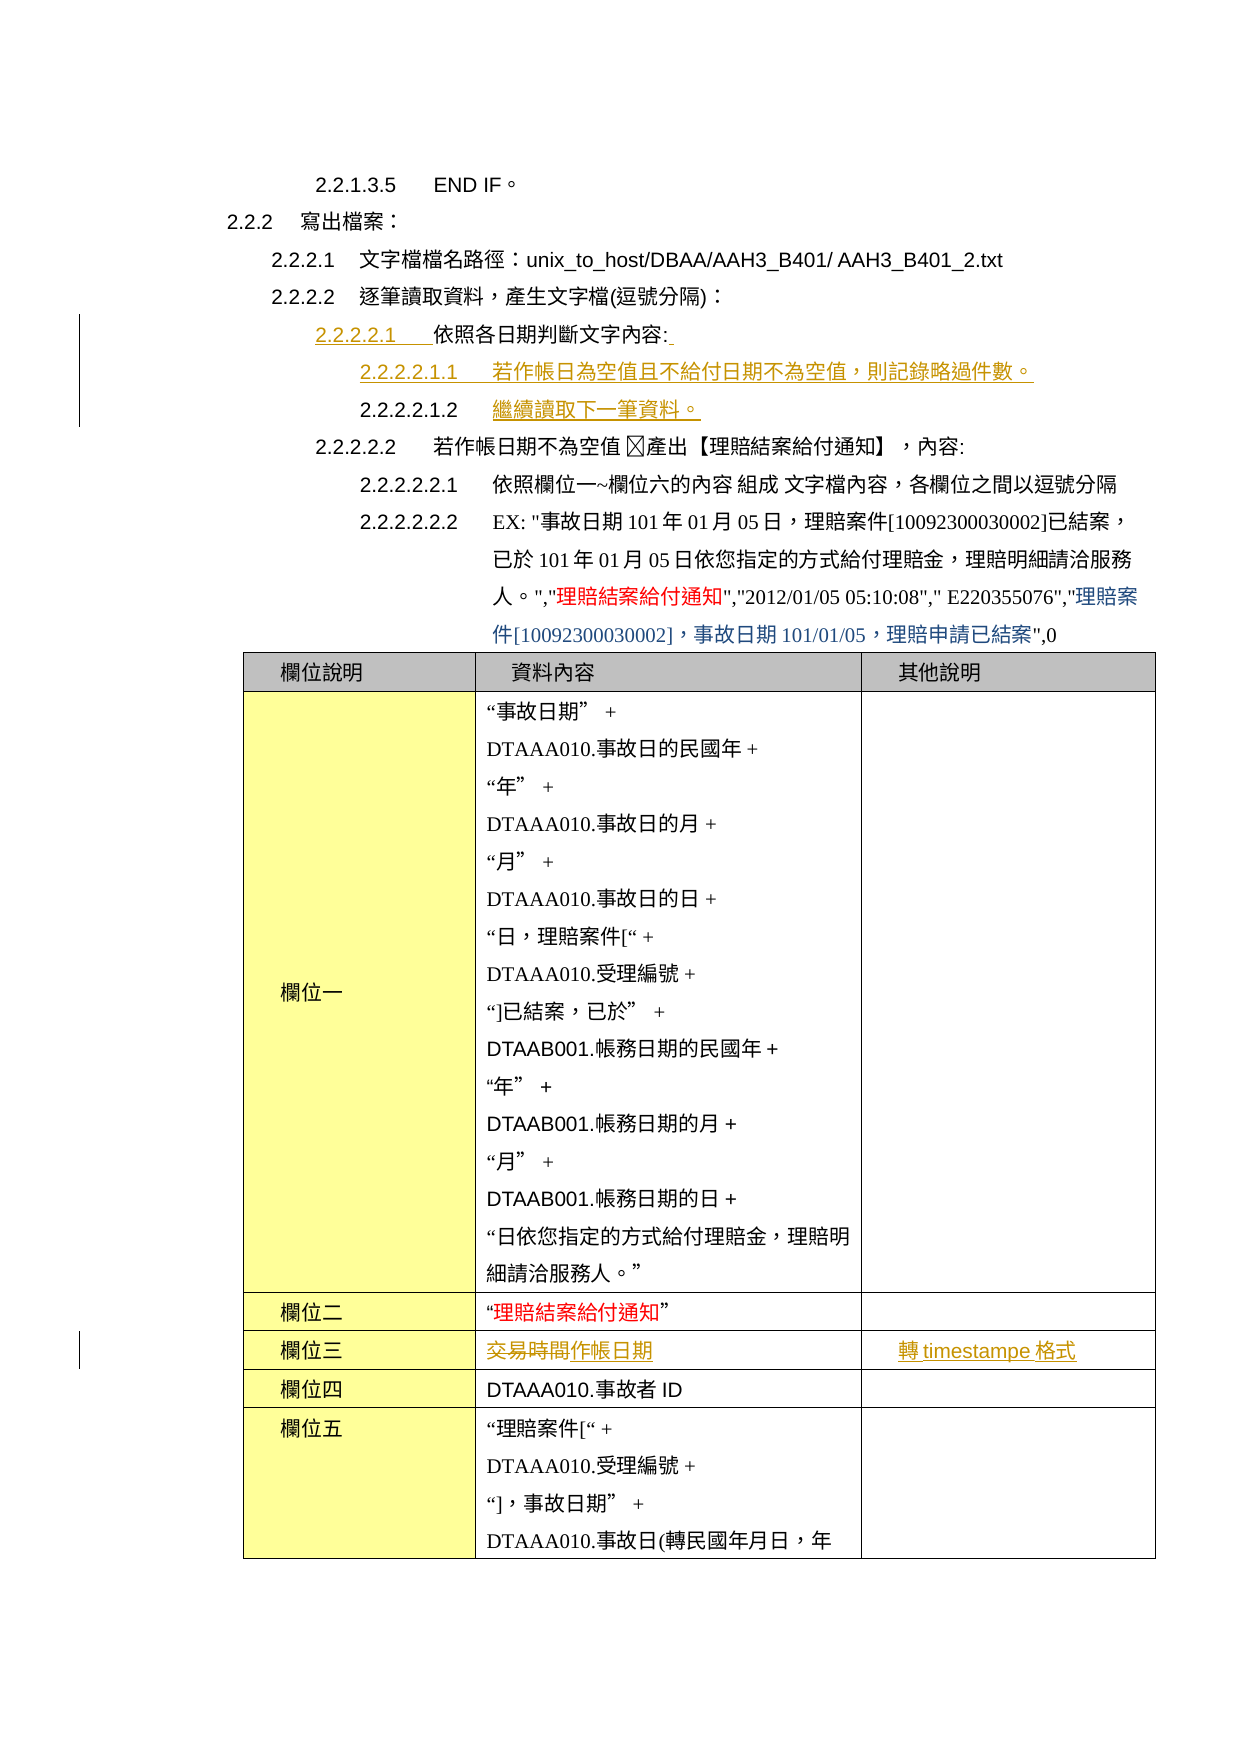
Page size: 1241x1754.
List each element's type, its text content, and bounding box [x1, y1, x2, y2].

list 文字檔檔名路徑：unix_to_host/DBAA/AAH3_B401/ AAH3_B401_2.txt [271, 239, 1144, 277]
list 寫出檔案： [227, 202, 1144, 239]
table_cell [476, 1331, 861, 1369]
table_cell “事故日期” + DTAAA010.事故日的民國年 + “年” + DTAAA010.事故日的月 + “月” + DTAAA010.事故日的日 + “日，理賠案件[“ + DTAAA010.受理編號 + “]已結案，已於” + DTAAB001.帳務日期的民國年 + “年” + DTAAB001.帳務日期的月 + “月” + DTAAB001.帳務日期的日 + “日依您指定的方式給付理賠金，理賠明細請洽服務人。” [476, 692, 861, 1292]
list 依照欄位一~欄位六的內容 組成 文字檔內容，各欄位之間以逗號分隔 [359, 464, 1144, 502]
table_cell 欄位一 [244, 692, 475, 1292]
table_cell 欄位五 [244, 1408, 475, 1558]
list EX: "事故日期101年01月05日，理賠案件[10092300030002]已結案，已於101年01月05日依您指定的方式給付理賠金，理賠明細請洽服務人。","理賠結案給付通知","2012/01/05 05:10:08"," E220355076","理賠案件[10092300030002]，事故日期101/01/05，理賠申請已結案",0 [359, 502, 1144, 652]
table_cell [862, 1408, 1155, 1558]
list 逐筆讀取資料，產生文字檔(逗號分隔)： [271, 277, 1144, 314]
table_cell “理賠結案給付通知” [476, 1293, 861, 1330]
table_header 其他說明 [862, 653, 1155, 691]
list 若作帳日期不為空值 產出【理賠結案給付通知】，內容: [315, 427, 1144, 464]
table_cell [476, 1408, 861, 1558]
table_cell [862, 1370, 1155, 1407]
table_header 欄位說明 [244, 653, 475, 691]
list END IF。 [315, 164, 1144, 202]
table_cell 欄位二 [244, 1293, 475, 1330]
list 依照各日期判斷文字內容: [315, 314, 1144, 352]
table_cell [862, 692, 1155, 1292]
table_cell 欄位三 [244, 1331, 475, 1369]
table_cell [862, 1331, 1155, 1369]
table_cell [862, 1293, 1155, 1330]
table_cell 欄位四 [244, 1370, 475, 1407]
table_cell DTAAA010.事故者ID [476, 1370, 861, 1407]
table_header 資料內容 [476, 653, 861, 691]
